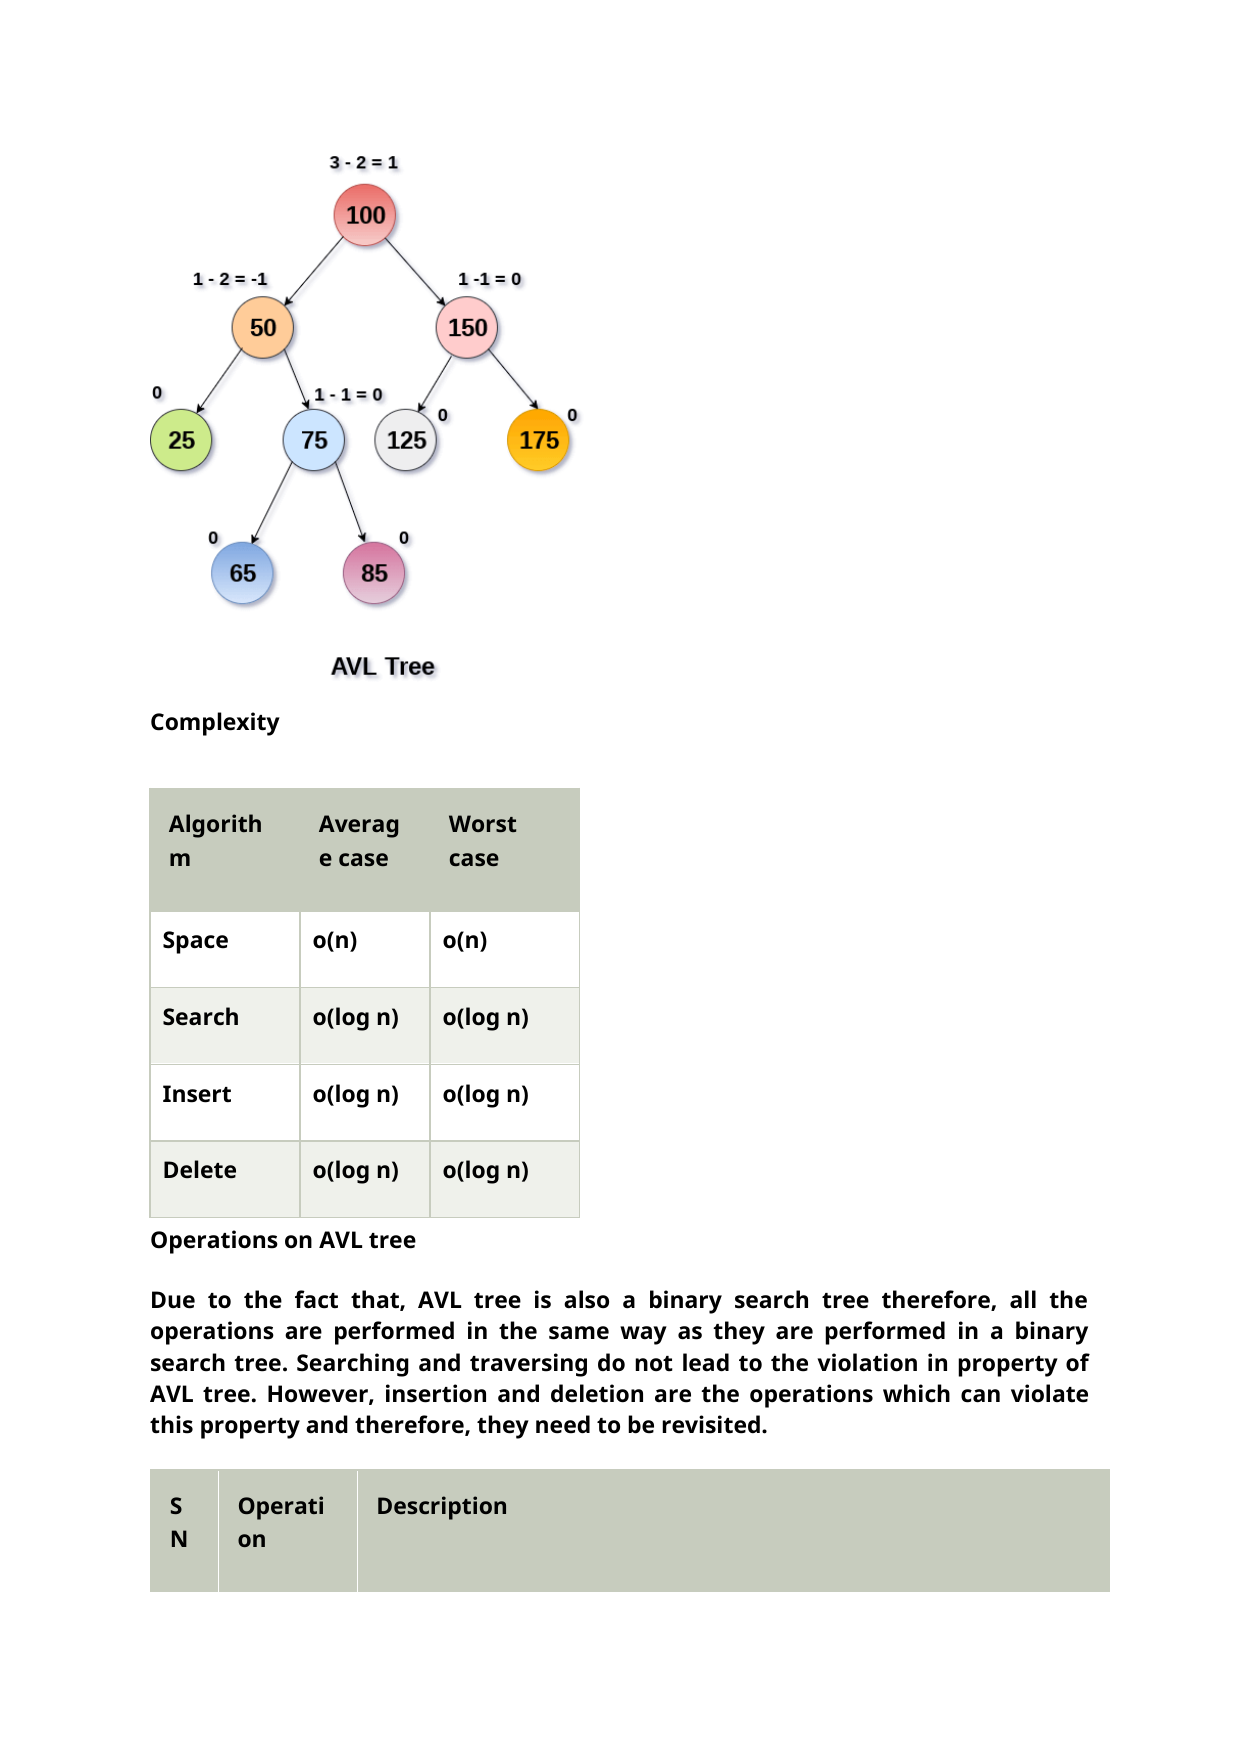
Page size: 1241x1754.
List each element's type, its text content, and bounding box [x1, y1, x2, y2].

table_cell Insert [151, 1065, 299, 1140]
table_cell o(log n) [301, 1065, 429, 1140]
table_header Operation [219, 1471, 357, 1592]
table_cell Delete [151, 1142, 299, 1217]
table_cell Space [151, 912, 299, 987]
subtitle Operations on AVL tree [150, 1222, 1090, 1255]
table_header SN [152, 1471, 218, 1592]
text Due to the fact that, AVL tree is also a binary search tree therefore, all the operations are performed in the same way as they are performed in a binary search tree. Searching and traversing do not lead to the violation in property of AVL tree. However, insertion and deletion are the operations which can violate this property and therefore, they need to be revisited. [150, 1284, 1090, 1440]
table_cell Search [151, 988, 299, 1063]
table_cell o(log n) [431, 1065, 579, 1140]
table_cell o(log n) [431, 1142, 579, 1217]
table_header Description [358, 1471, 1108, 1592]
picture [150, 150, 603, 686]
table_header Algorithm [151, 789, 300, 910]
table_cell o(n) [431, 912, 579, 987]
table_cell o(log n) [301, 988, 429, 1063]
subtitle Complexity [150, 704, 1090, 737]
table_cell o(n) [301, 912, 429, 987]
table_header Average case [300, 789, 430, 910]
table_header Worst case [430, 789, 579, 910]
table_cell o(log n) [301, 1142, 429, 1217]
table_cell o(log n) [431, 988, 579, 1063]
